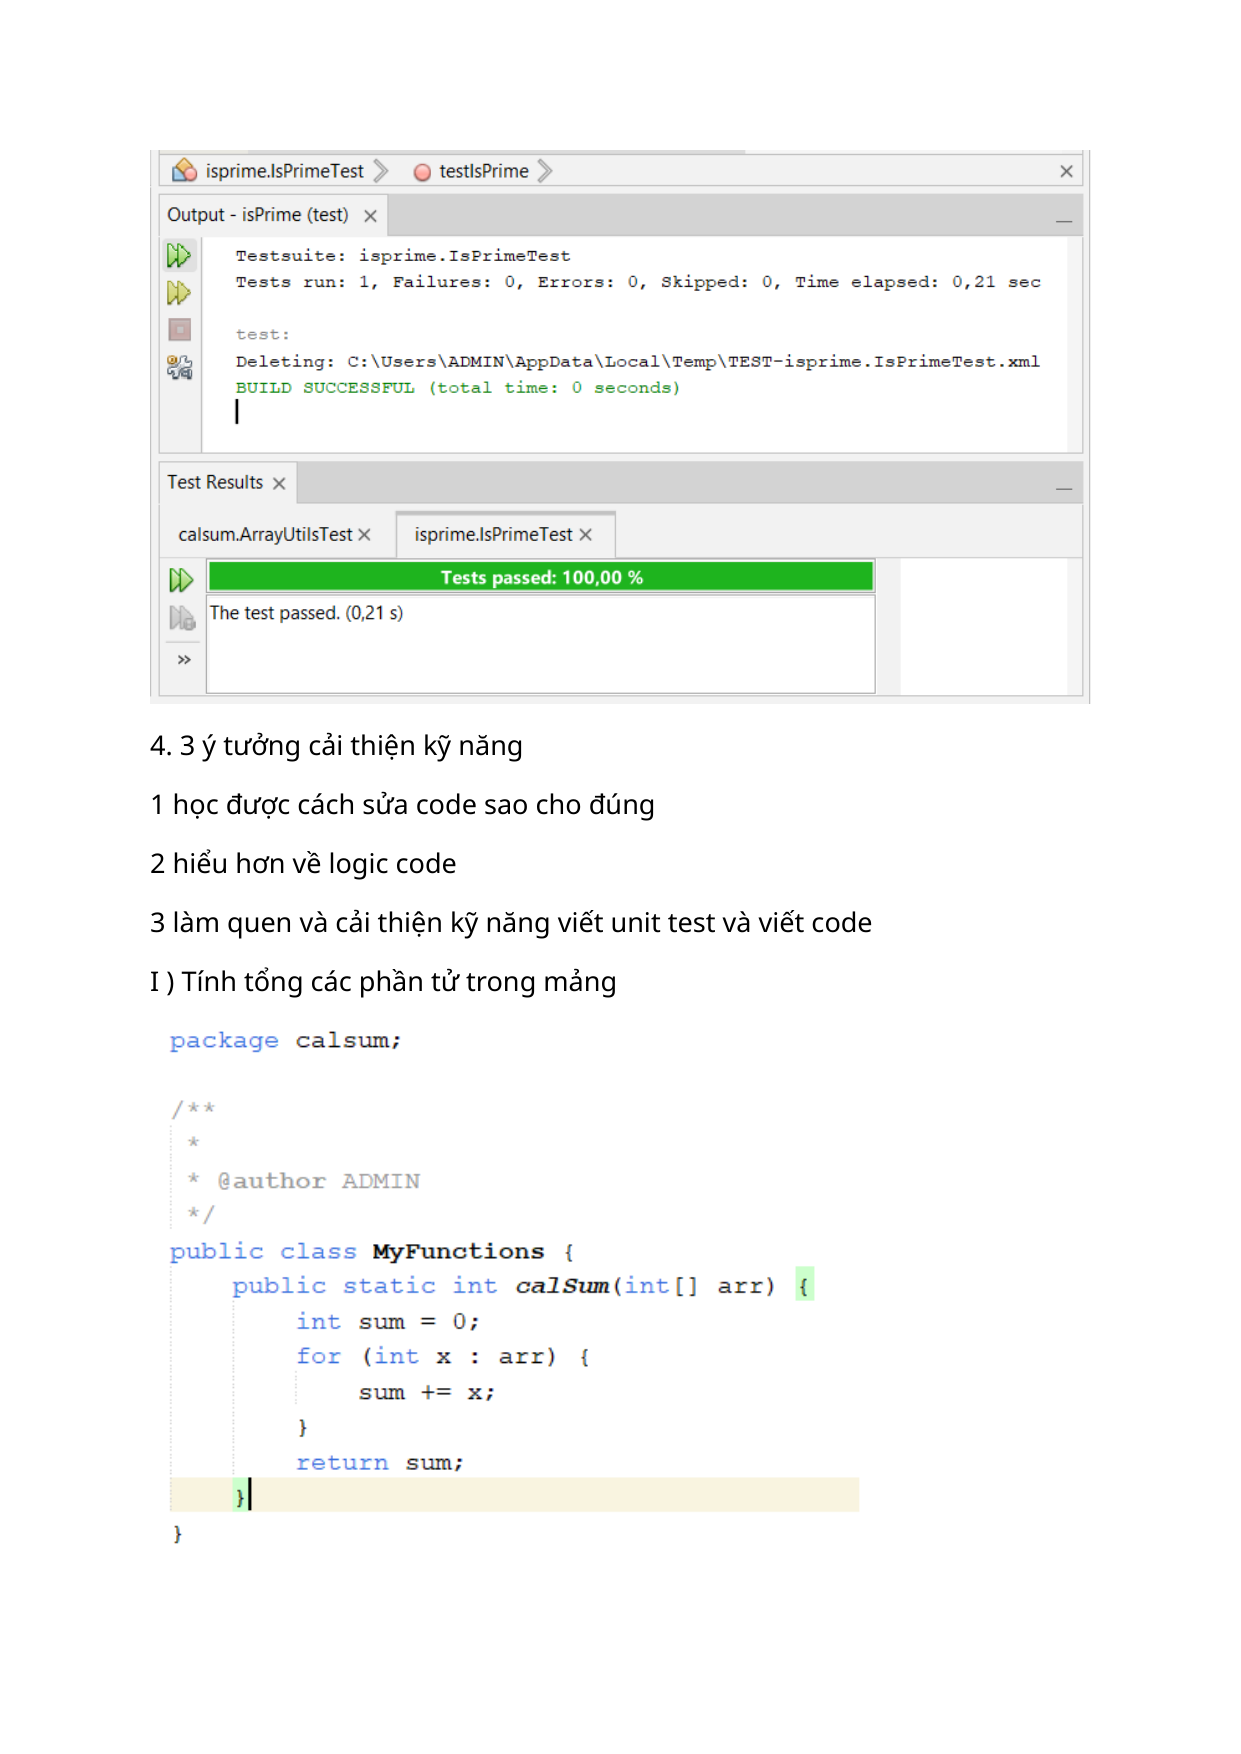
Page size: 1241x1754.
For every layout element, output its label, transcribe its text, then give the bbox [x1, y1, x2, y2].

picture [150, 1021, 860, 1570]
text I ) Tính tổng các phần tử trong mảng [150, 962, 1090, 999]
text 4. 3 ý tưởng cải thiện kỹ năng [150, 726, 1090, 763]
text 1 học được cách sửa code sao cho đúng [150, 785, 1090, 822]
text 3 làm quen và cải thiện kỹ năng viết unit test và viết code [150, 903, 1090, 940]
picture [150, 150, 1091, 704]
text 2 hiểu hơn về logic code [150, 844, 1090, 881]
